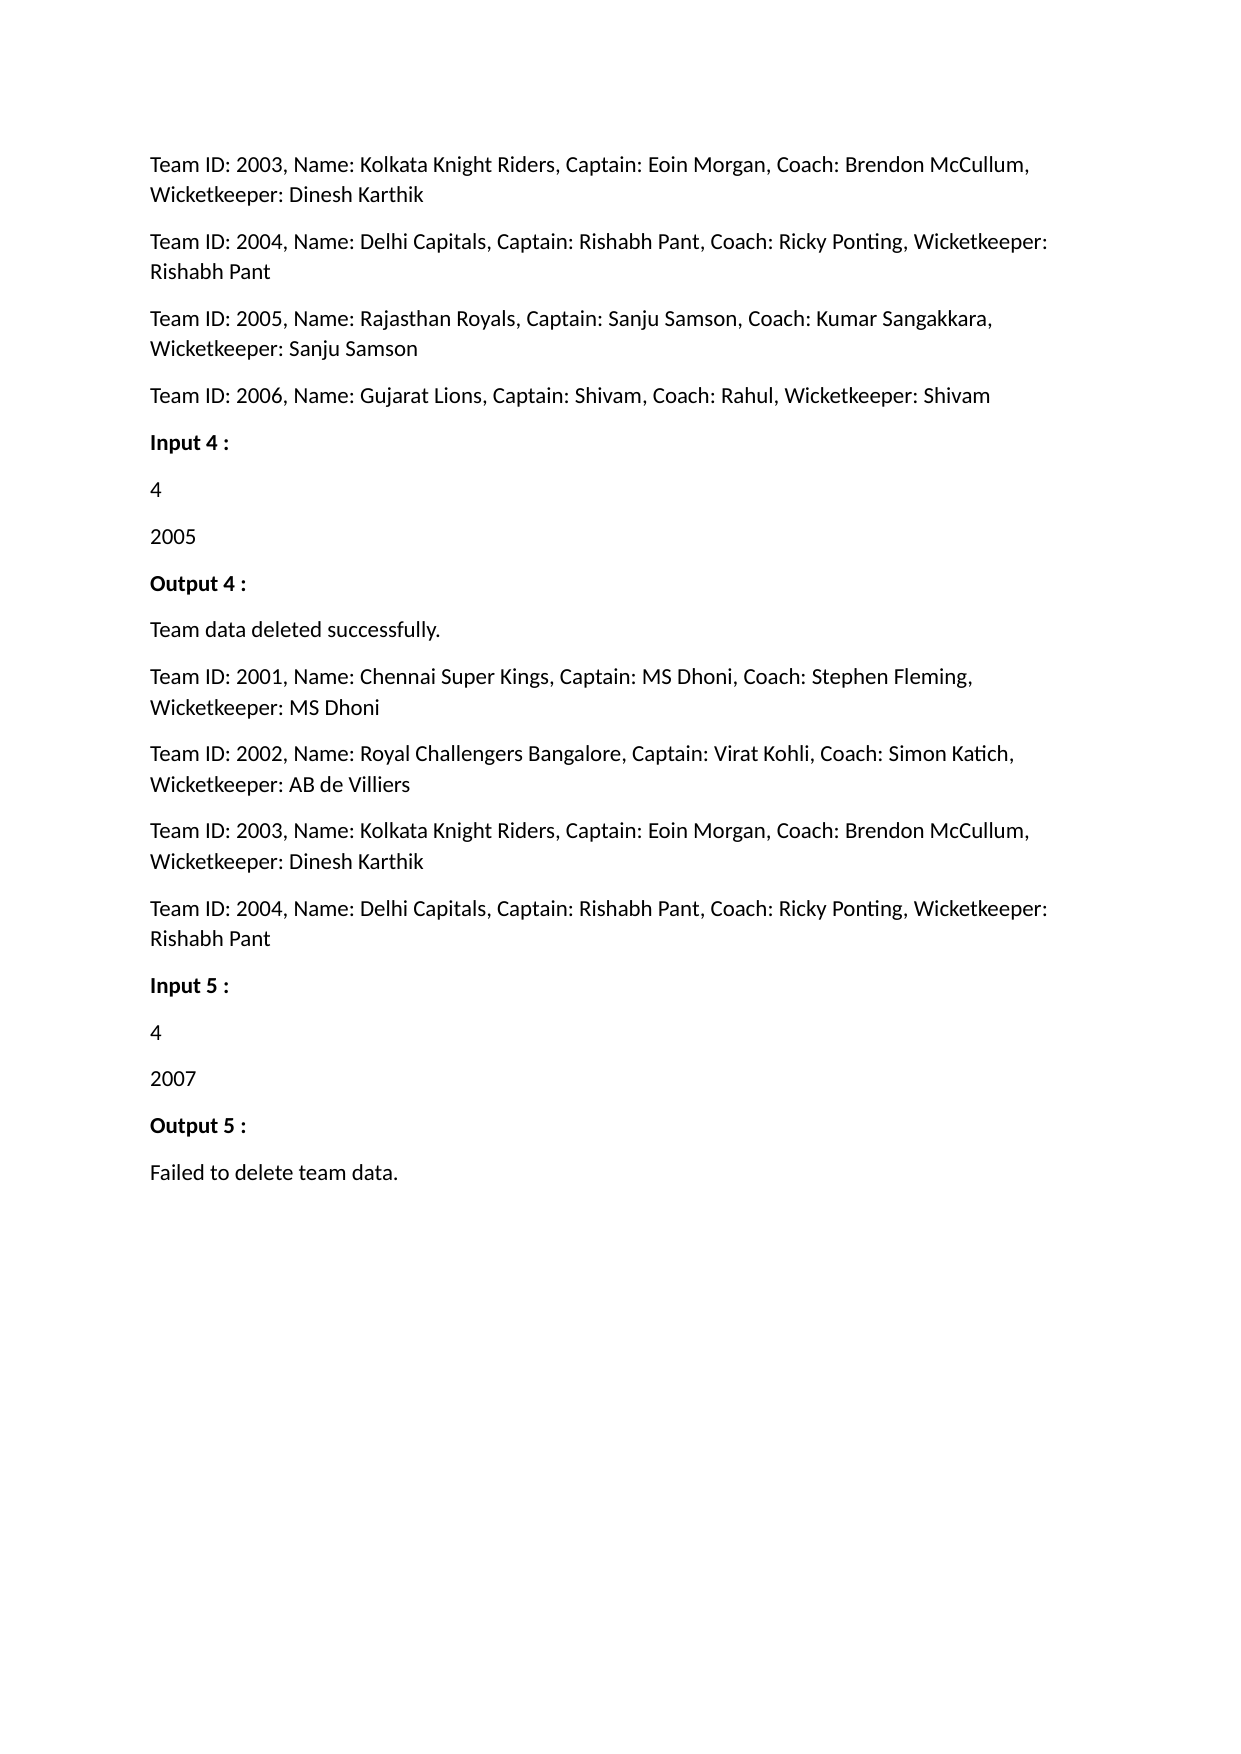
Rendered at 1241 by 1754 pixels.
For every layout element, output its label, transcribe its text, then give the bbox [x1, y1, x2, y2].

text Output 4 : [150, 569, 1090, 597]
text Team ID: 2006, Name: Gujarat Lions, Captain: Shivam, Coach: Rahul, Wicketkeeper: Shivam [150, 381, 1090, 409]
text Team ID: 2002, Name: Royal Challengers Bangalore, Captain: Virat Kohli, Coach: Simon Katich, Wicketkeeper: AB de Villiers [150, 739, 1090, 798]
text 4 [150, 1018, 1090, 1046]
text Input 4 : [150, 428, 1090, 456]
text 2005 [150, 522, 1090, 550]
text Input 5 : [150, 971, 1090, 999]
text Team ID: 2001, Name: Chennai Super Kings, Captain: MS Dhoni, Coach: Stephen Fleming, Wicketkeeper: MS Dhoni [150, 662, 1090, 721]
text Failed to delete team data. [150, 1158, 1090, 1186]
text Team data deleted successfully. [150, 616, 1090, 644]
text 2007 [150, 1064, 1090, 1093]
text Team ID: 2003, Name: Kolkata Knight Riders, Captain: Eoin Morgan, Coach: Brendon McCullum, Wicketkeeper: Dinesh Karthik [150, 150, 1090, 208]
text Output 5 : [150, 1111, 1090, 1139]
text Team ID: 2003, Name: Kolkata Knight Riders, Captain: Eoin Morgan, Coach: Brendon McCullum, Wicketkeeper: Dinesh Karthik [150, 817, 1090, 875]
text Team ID: 2004, Name: Delhi Capitals, Captain: Rishabh Pant, Coach: Ricky Ponting, Wicketkeeper: Rishabh Pant [150, 894, 1090, 952]
text 4 [150, 475, 1090, 503]
text Team ID: 2005, Name: Rajasthan Royals, Captain: Sanju Samson, Coach: Kumar Sangakkara, Wicketkeeper: Sanju Samson [150, 304, 1090, 362]
text Team ID: 2004, Name: Delhi Capitals, Captain: Rishabh Pant, Coach: Ricky Ponting, Wicketkeeper: Rishabh Pant [150, 227, 1090, 285]
